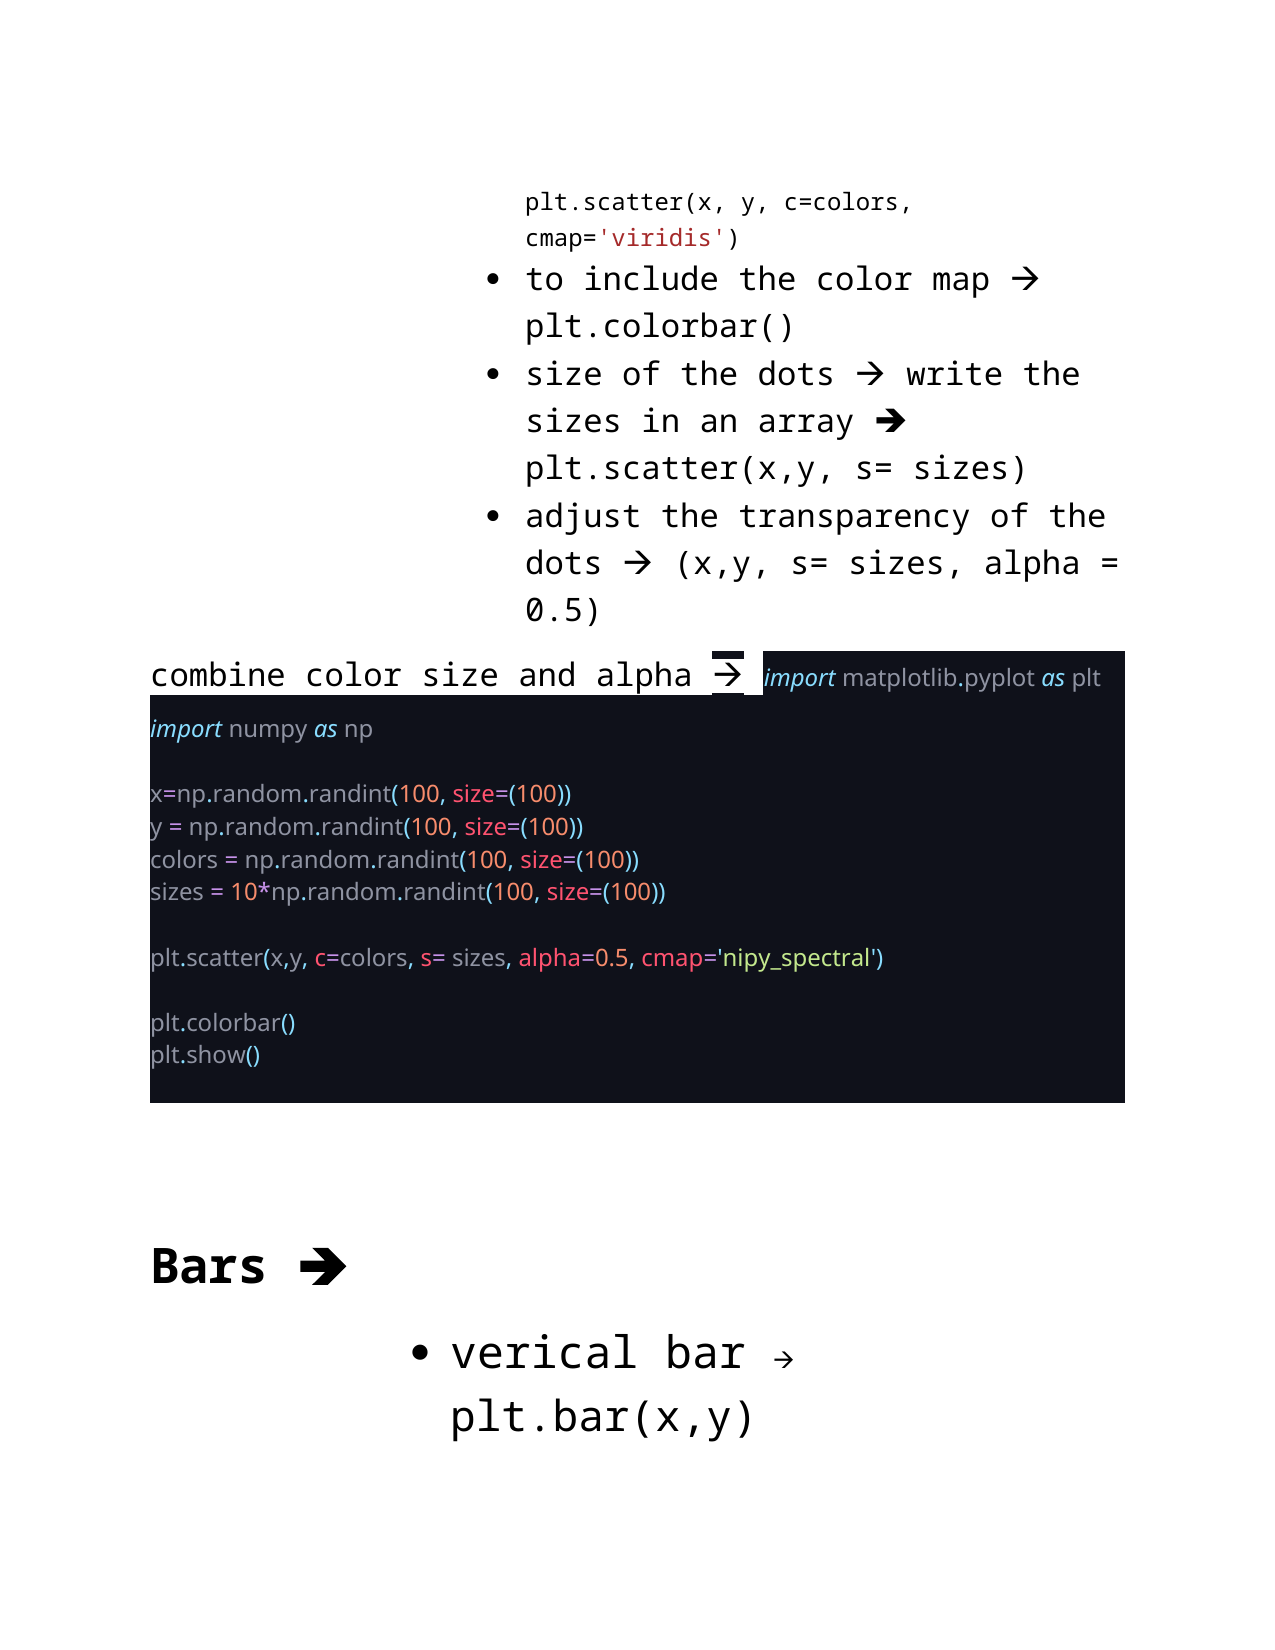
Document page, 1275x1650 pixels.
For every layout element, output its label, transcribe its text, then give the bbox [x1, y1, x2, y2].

text plt.scatter(x,y, c=colors, s= sizes, alpha=0.5, cmap='nipy_spectral') [150, 940, 1125, 973]
text x=np.random.randint(100, size=(100)) [150, 777, 1125, 810]
text y = np.random.randint(100, size=(100)) [150, 810, 1125, 842]
text plt.colorbar() [150, 1006, 1125, 1038]
list size of the dots write the sizes in an array plt.scatter(x,y, s= sizes) [487, 350, 1125, 489]
text colors = np.random.randint(100, size=(100)) [150, 842, 1125, 875]
text plt.show() [150, 1038, 1125, 1071]
list to include the color map plt.colorbar() [487, 256, 1125, 347]
text sizes = 10*np.random.randint(100, size=(100)) [150, 875, 1125, 908]
list verical bar plt.bar(x,y) [412, 1320, 1125, 1444]
text Bars [297, 1231, 1125, 1298]
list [487, 150, 1125, 253]
list adjust the transparency of the dots (x,y, s= sizes, alpha = 0.5) [487, 493, 1125, 631]
text combine color size and alpha import matplotlib.pyplot as plt [763, 651, 1125, 695]
text import numpy as np [150, 712, 1125, 745]
